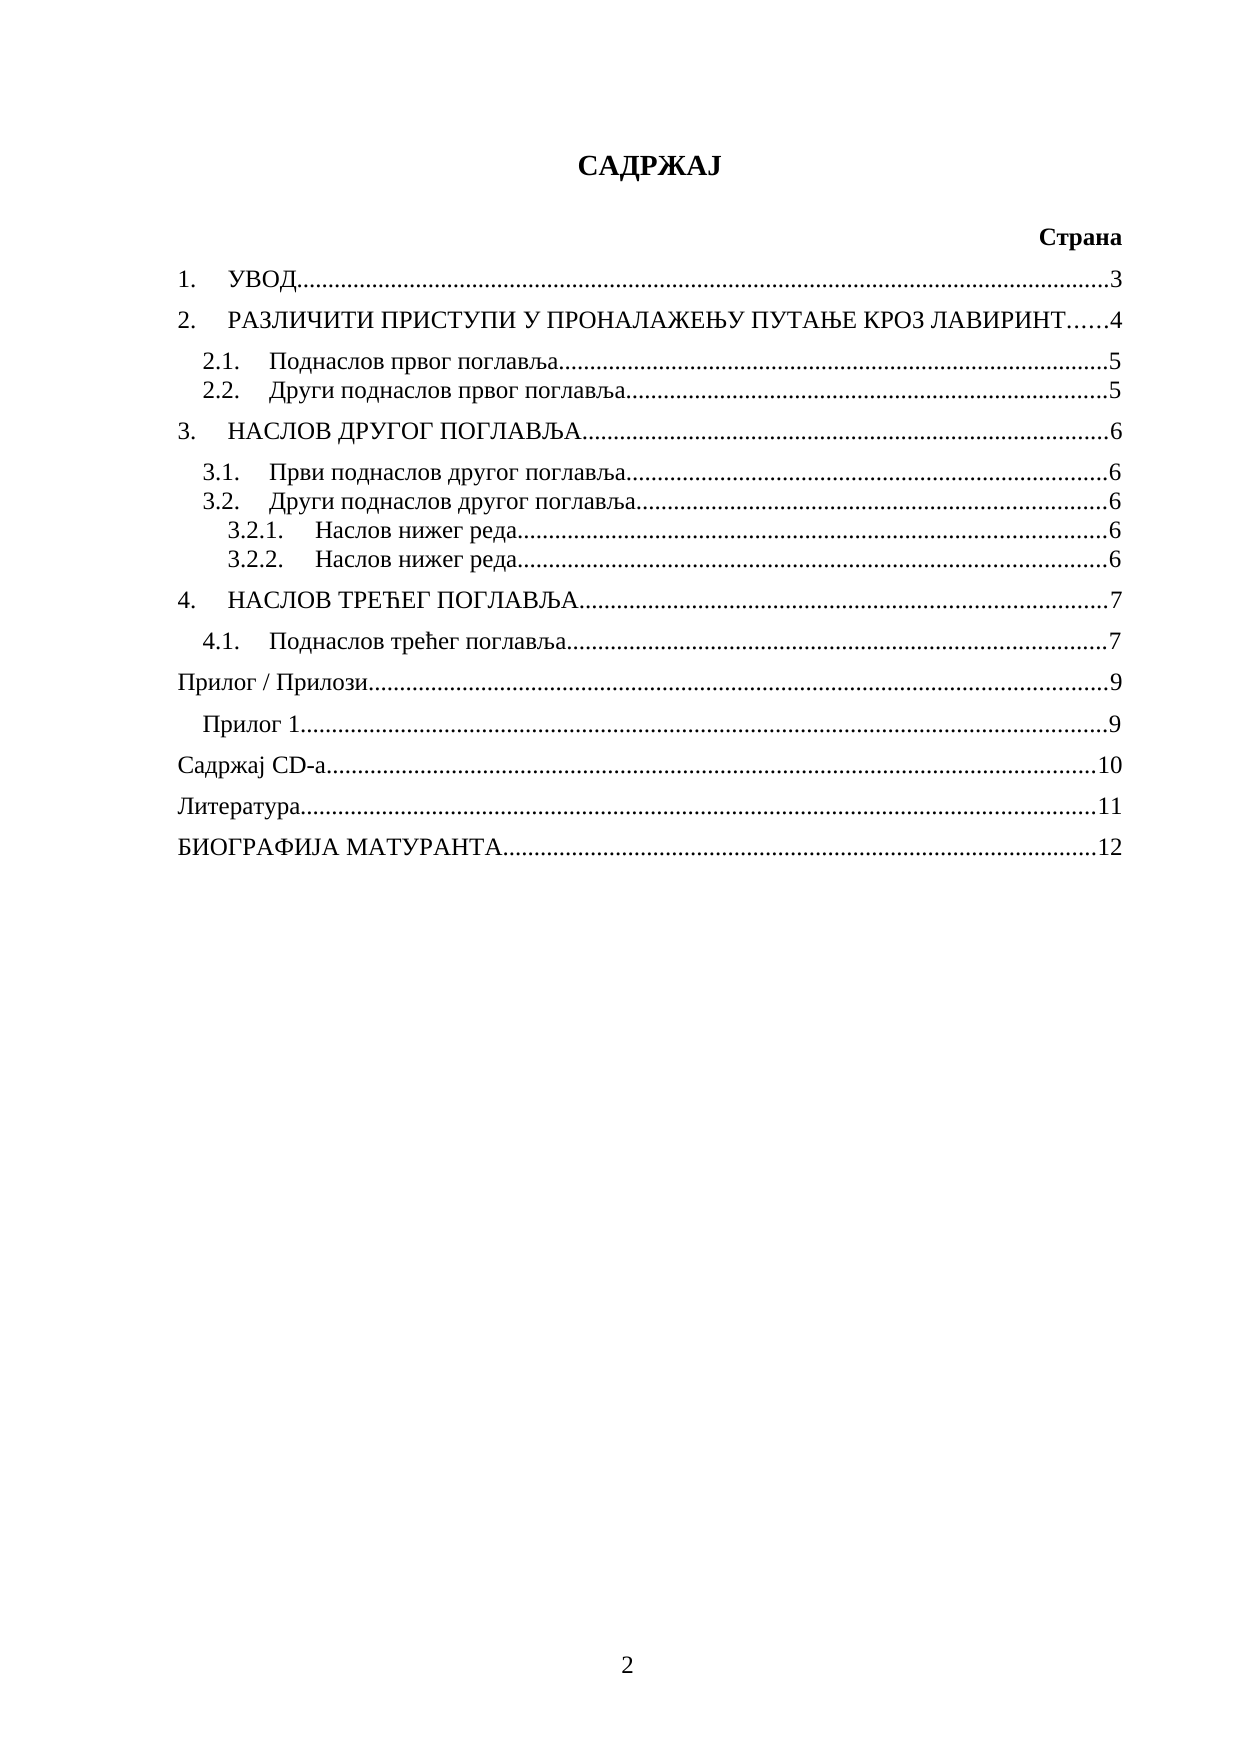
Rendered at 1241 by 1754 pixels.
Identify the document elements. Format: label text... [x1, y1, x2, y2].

text 3.2.2. Наслов нижег реда 6 [227, 544, 1122, 572]
text БИОГРАФИЈА МАТУРАНТА 12 [177, 832, 1122, 861]
text Литература 11 [177, 791, 1122, 820]
text 2. РАЗЛИЧИТИ ПРИСТУПИ У ПРОНАЛАЖЕЊУ ПУТАЊЕ КРОЗ ЛАВИРИНТ 4 [177, 305, 1122, 334]
text Страна [177, 222, 1122, 251]
text 1. УВОД 3 [177, 264, 1122, 292]
text 3.2. Други поднаслов другог поглавља 6 [202, 486, 1122, 515]
text Прилог 1 9 [202, 709, 1122, 737]
text 2.2. Други поднаслов првог поглавља 5 [202, 375, 1122, 404]
text 3.1. Први поднаслов другог поглавља 6 [202, 457, 1122, 486]
text 4. НАСЛОВ ТРЕЋЕГ ПОГЛАВЉА 7 [177, 585, 1122, 614]
text 3. НАСЛОВ ДРУГОГ ПОГЛАВЉА 6 [177, 416, 1122, 445]
text 3.2.1. Наслов нижег реда 6 [227, 515, 1122, 544]
text 2.1. Поднаслов првог поглавља 5 [202, 346, 1122, 375]
text Садржај CD-а 10 [177, 750, 1122, 779]
text Прилог / Прилози 9 [177, 667, 1122, 696]
text САДРЖАЈ [177, 148, 1122, 181]
text 4.1. Поднаслов трећег поглавља 7 [202, 626, 1122, 655]
